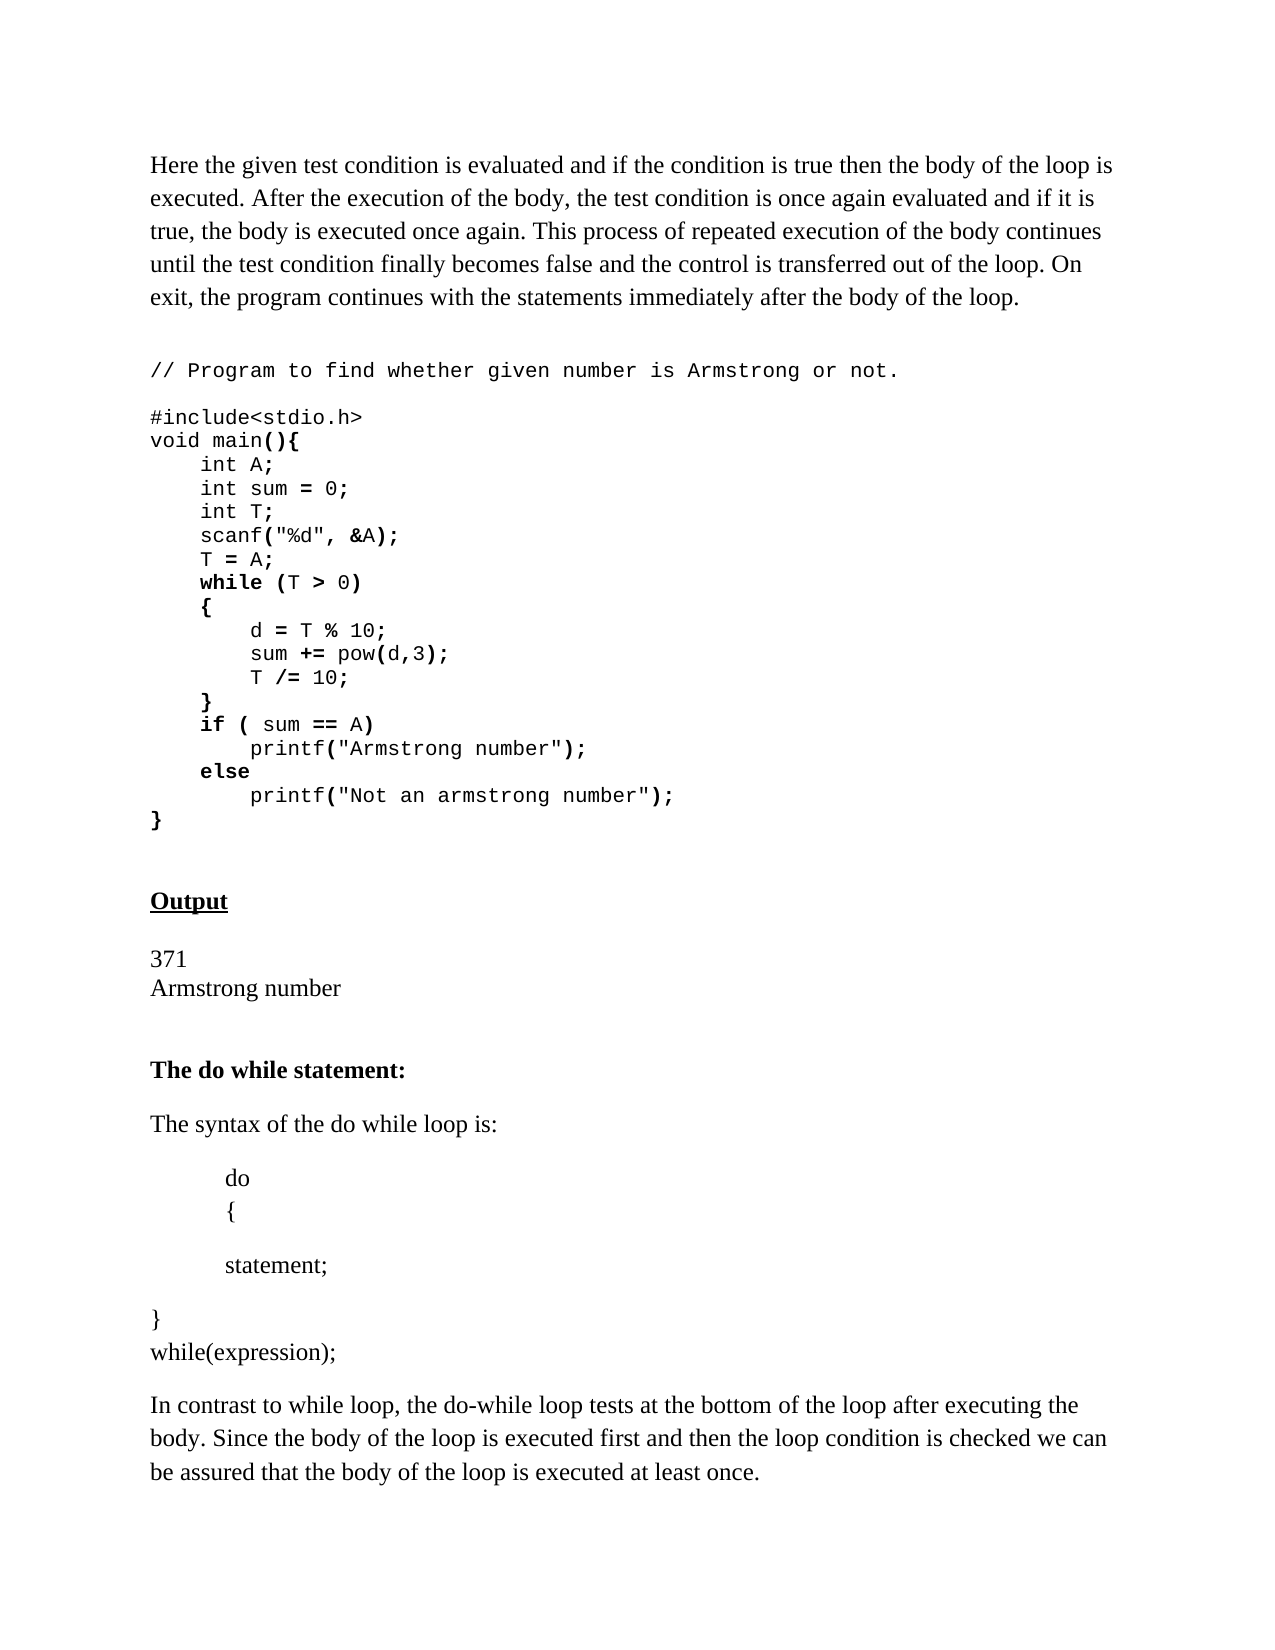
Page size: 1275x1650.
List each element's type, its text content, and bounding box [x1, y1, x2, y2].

text { [150, 596, 1125, 620]
text In contrast to while loop, the do-while loop tests at the bottom of the loop after executing the body. Since the body of the loop is executed first and then the loop condition is checked we can be assured that the body of the loop is executed at least once. [150, 1391, 1125, 1485]
text #include<stdio.h> [150, 407, 1125, 431]
text if ( sum == A) [150, 714, 1125, 738]
text The do while statement: [150, 1055, 1125, 1084]
text d = T % 10; [150, 620, 1125, 643]
text } [150, 691, 1125, 714]
text } [150, 809, 1125, 832]
text Output [150, 886, 1125, 915]
text The syntax of the do while loop is: [150, 1109, 1125, 1138]
text int sum = 0; [150, 478, 1125, 501]
text statement; [225, 1250, 1125, 1278]
text scanf("%d", &A); [150, 525, 1125, 549]
text } while(expression); [150, 1304, 1125, 1365]
text int A; [150, 454, 1125, 478]
text Armstrong number [150, 973, 1125, 1001]
text T /= 10; [150, 667, 1125, 691]
text void main(){ [150, 431, 1125, 454]
text do { [225, 1163, 1125, 1225]
text int T; [150, 501, 1125, 525]
text 371 [150, 944, 1125, 973]
text printf("Not an armstrong number"); [150, 785, 1125, 809]
text // Program to find whether given number is Armstrong or not. [150, 359, 1125, 383]
text Here the given test condition is evaluated and if the condition is true then the body of the loop is executed. After the execution of the body, the test condition is once again evaluated and if it is true, the body is executed once again. This process of repeated execution of the body continues until the test condition finally becomes false and the control is transferred out of the loop. On exit, the program continues with the statements immediately after the body of the loop. [150, 150, 1125, 311]
text printf("Armstrong number"); [150, 738, 1125, 762]
text sum += pow(d,3); [150, 643, 1125, 667]
text T = A; [150, 549, 1125, 572]
text while (T > 0) [150, 572, 1125, 596]
text else [150, 762, 1125, 785]
